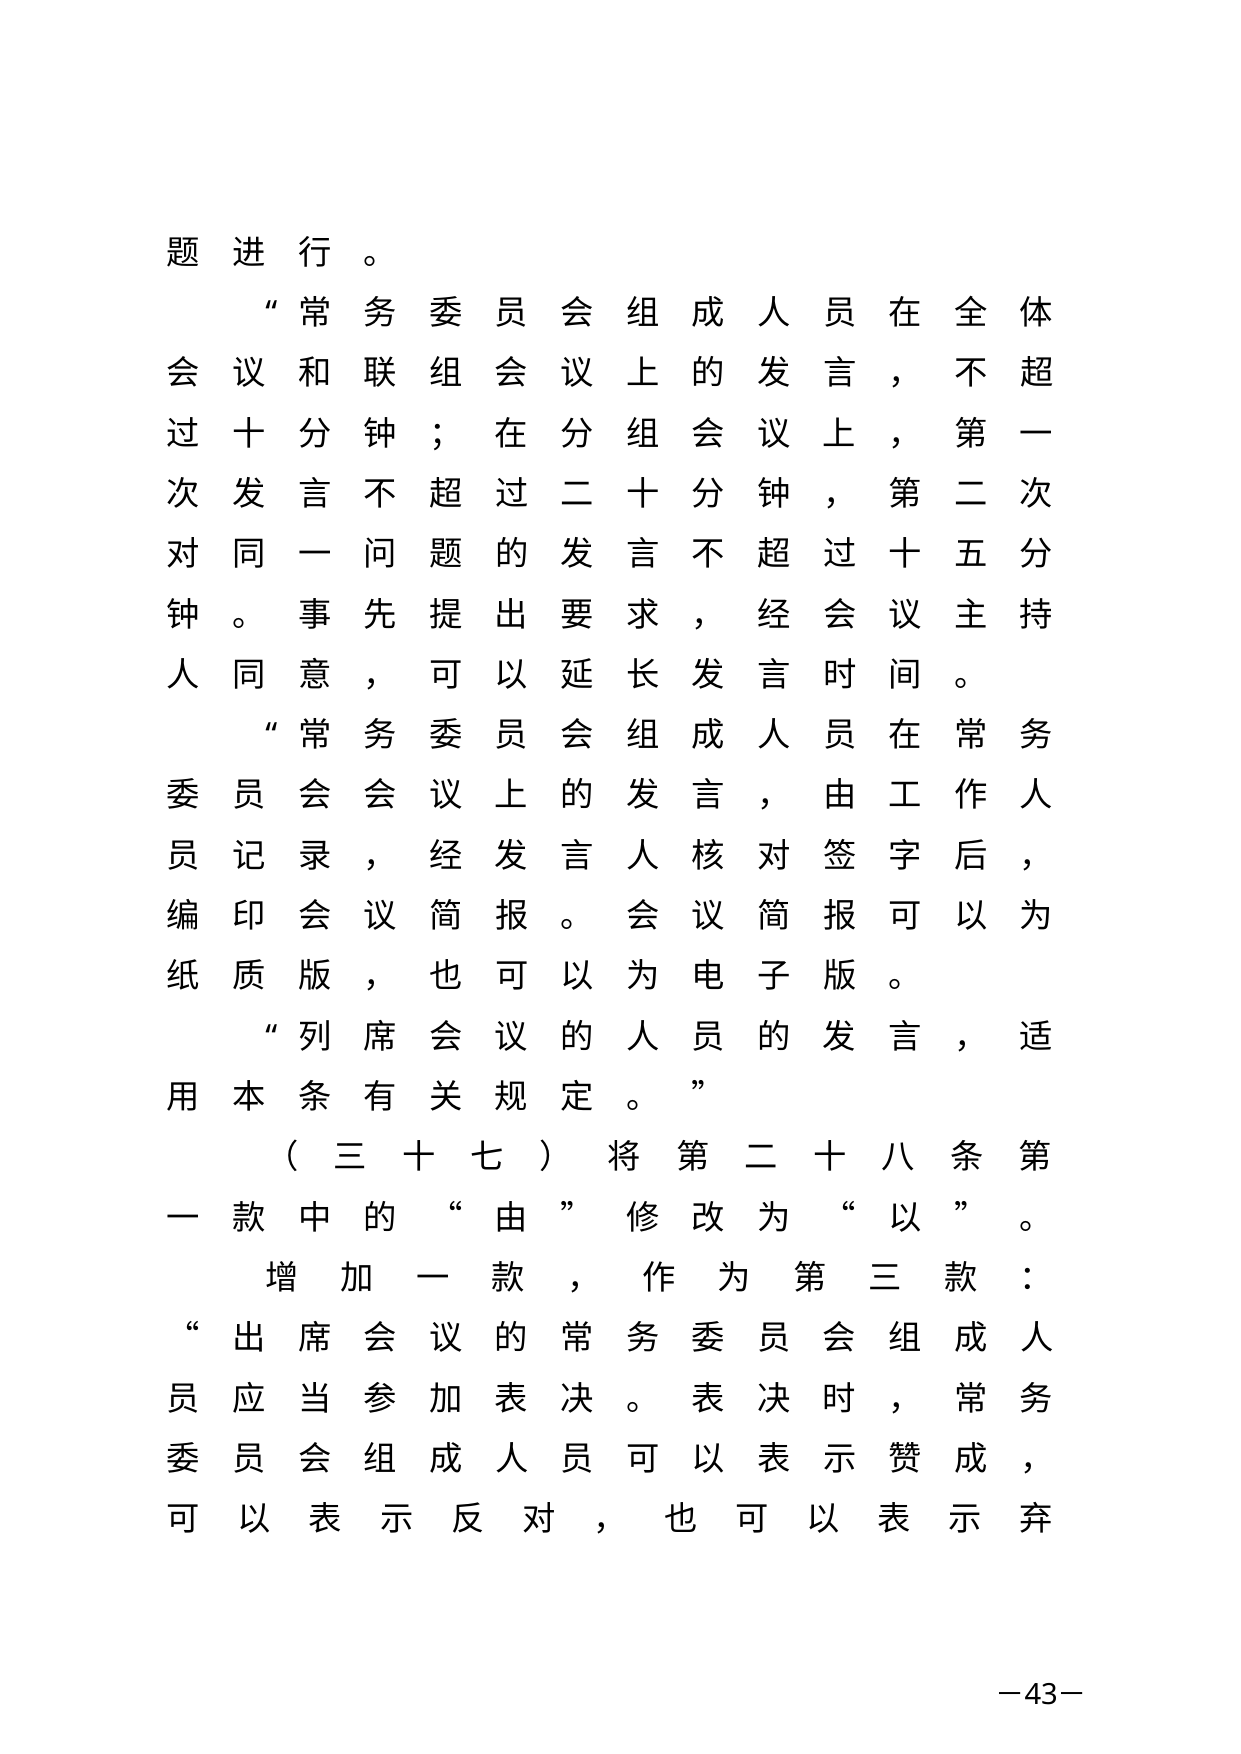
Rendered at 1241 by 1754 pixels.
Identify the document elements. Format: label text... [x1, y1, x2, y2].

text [167, 219, 1085, 280]
text （三十七）将第二十八条第一款中的“由”修改为“以”。 [167, 1124, 1085, 1245]
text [167, 1245, 1085, 1546]
text “常务委员会组成人员在常务委员会会议上的发言，由工作人员记录，经发言人核对签字后，编印会议简报。会议简报可以为纸质版，也可以为电子版。 [167, 702, 1085, 1003]
text “列席会议的人员的发言，适用本条有关规定。” [167, 1003, 1085, 1124]
text “常务委员会组成人员在全体会议和联组会议上的发言，不超过十分钟；在分组会议上，第一次发言不超过二十分钟，第二次对同一问题的发言不超过十五分钟。事先提出要求，经会议主持人同意，可以延长发言时间。 [167, 280, 1085, 702]
